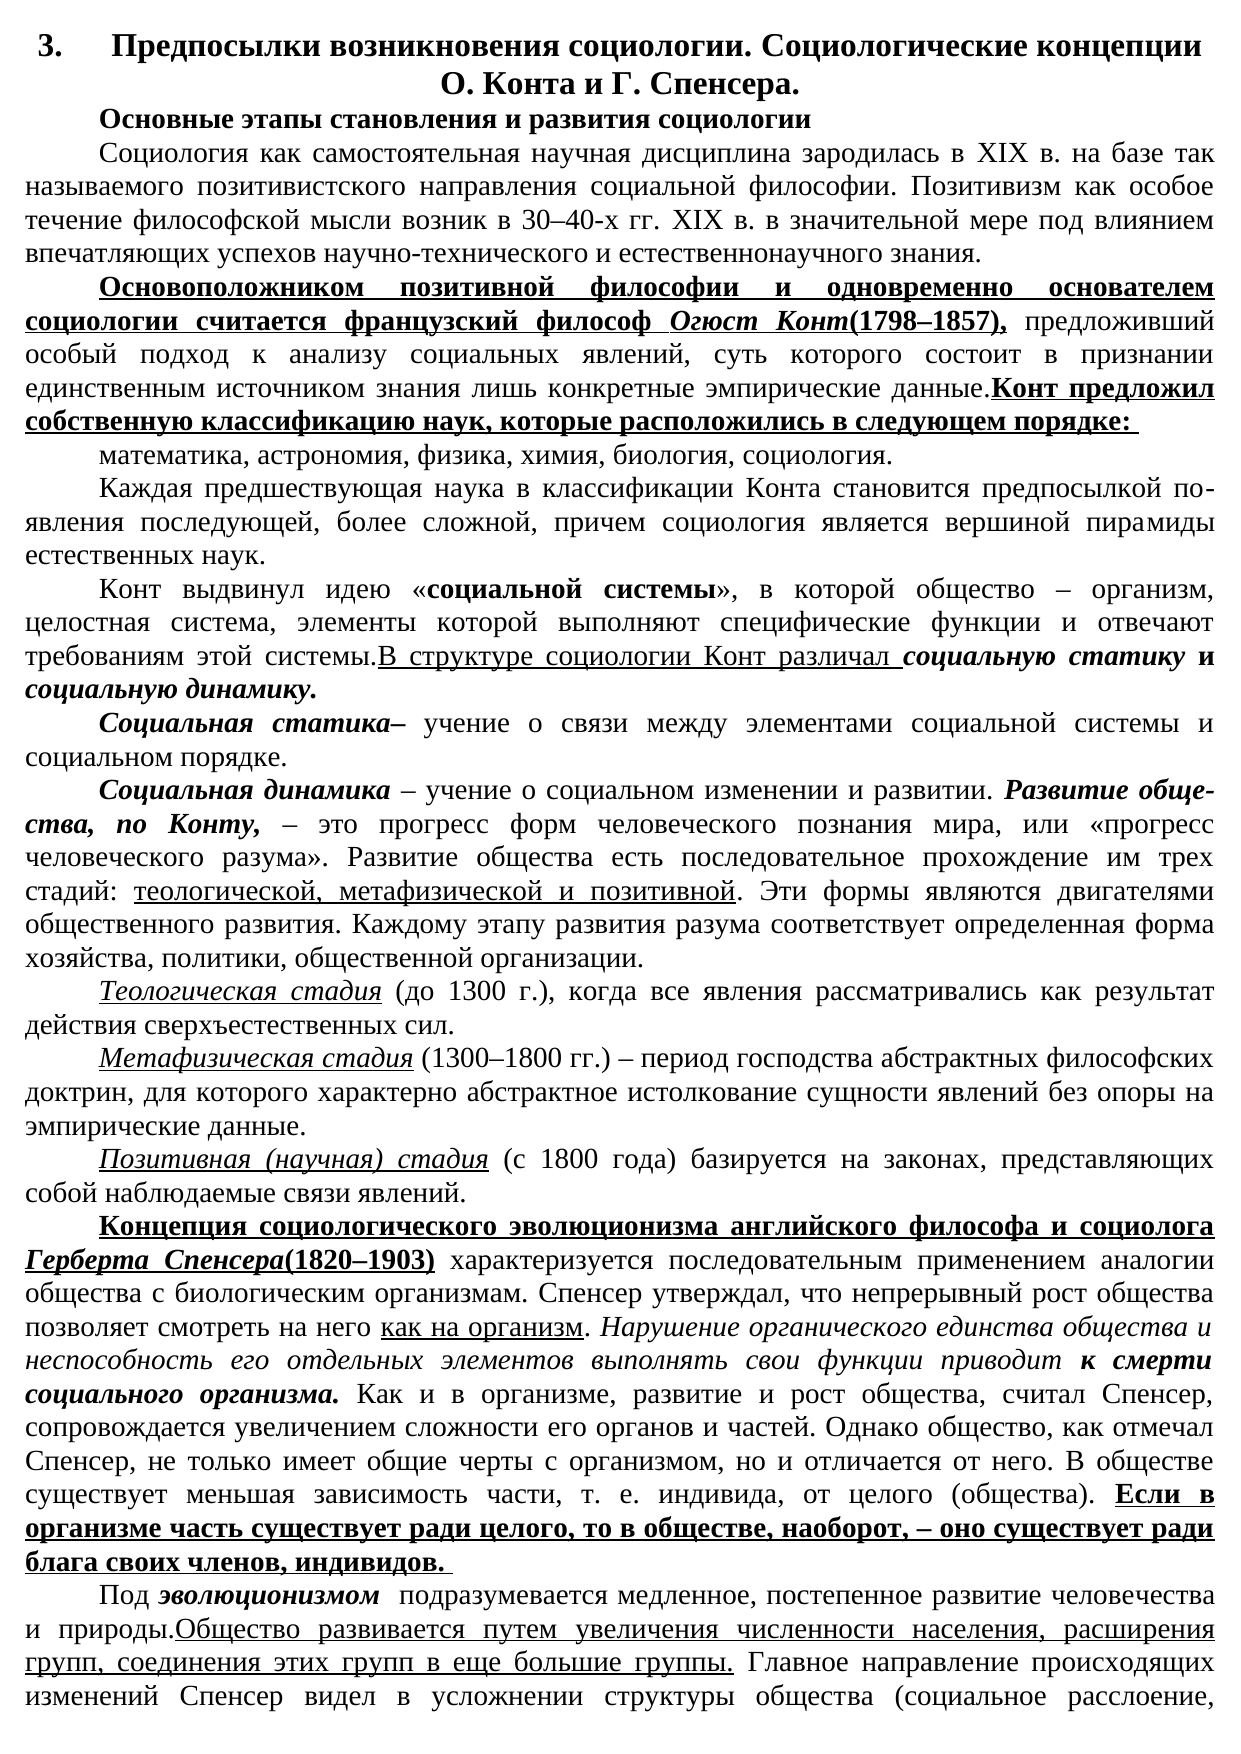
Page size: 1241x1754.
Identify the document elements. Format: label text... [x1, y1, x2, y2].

text Метафизическая стадия (1300–1800 гг.) – период господства абстрактных философских доктрин, для которого характерно абстрактное истолкование сущности явлений без опоры на эмпирические данные. [25, 1041, 1215, 1141]
text Социальная статика– учение о связи между элементами социальной системы и социальном порядке. [25, 705, 1215, 772]
text Социология как самостоятельная научная дисциплина зародилась в XIX в. на базе так называемого позитивистского направления социальной философии. Позитивизм как особое течение философской мысли возник в 30–40-х гг. XIX в. в значительной мере под влиянием впечатляющих успехов научно-технического и естественнонаучного знания. [25, 135, 1215, 269]
subtitle Основные этапы становления и развития социологии [25, 101, 1215, 135]
text Конт выдвинул идею «социальной системы», в которой общество – организм, целостная система, элементы которой выполняют специфические функции и отвечают требованиям этой системы.В структуре социологии Конт различал социальную статику и социальную динамику. [25, 571, 1215, 705]
text Позитивная (научная) стадия (с 1800 года) базируется на законах, представляющих собой наблюдаемые связи явлений. [25, 1141, 1215, 1208]
text Основоположником позитивной философии и одновременно основателем социологии считается французский философ Огюст Конт(1798–1857), предложивший особый подход к анализу социальных явлений, суть которого состоит в признании единственным источником знания лишь конкретные эмпирические данные.Конт предложил собственную классификацию наук, которые расположились в следующем порядке: [25, 269, 1215, 437]
text Каждая предшествующая наука в классификации Конта становится предпосылкой появления последующей, более сложной, причем социология является вершиной пирамиды естественных наук. [25, 470, 1215, 571]
subtitle Предпосылки возникновения социологии. Социологические концепции О. Конта и Г. Спенсера. [25, 25, 1215, 101]
text математика, астрономия, физика, химия, биология, социология. [25, 437, 1215, 470]
text Социальная динамика – учение о социальном изменении и развитии. Развитие общества, по Конту, – это прогресс форм человеческого познания мира, или «прогресс человеческого разума». Развитие общества есть последовательное прохождение им трех стадий: теологической, метафизической и позитивной. Эти формы являются двигателями общественного развития. Каждому этапу развития разума соответствует определенная форма хозяйства, политики, общественной организации. [25, 772, 1215, 973]
text Концепция социологического эволюционизма английского философа и социолога Герберта Спенсера(1820–1903) характеризуется последовательным применением аналогии общества с биологическим организмам. Спенсер утверждал, что непрерывный рост общества позволяет смотреть на него как на организм. Нарушение органического единства общества и неспособность его отдельных элементов выполнять свои функции приводит к смерти социального организма. Как и в организме, развитие и рост общества, считал Спенсер, сопровождается увеличением сложности его органов и частей. Однако общество, как отмечал Спенсер, не только имеет общие черты с организмом, но и отличается от него. В обществе существует меньшая зависимость части, т. е. индивида, от целого (общества). Если в организме часть существует ради целого, то в обществе, наоборот, – оно существует ради блага своих членов, индивидов. [25, 1208, 1215, 1539]
text Теологическая стадия (до .), когда все явления рассматривались как результат действия сверхъестественных сил. [25, 973, 1215, 1041]
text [25, 1577, 1215, 1711]
